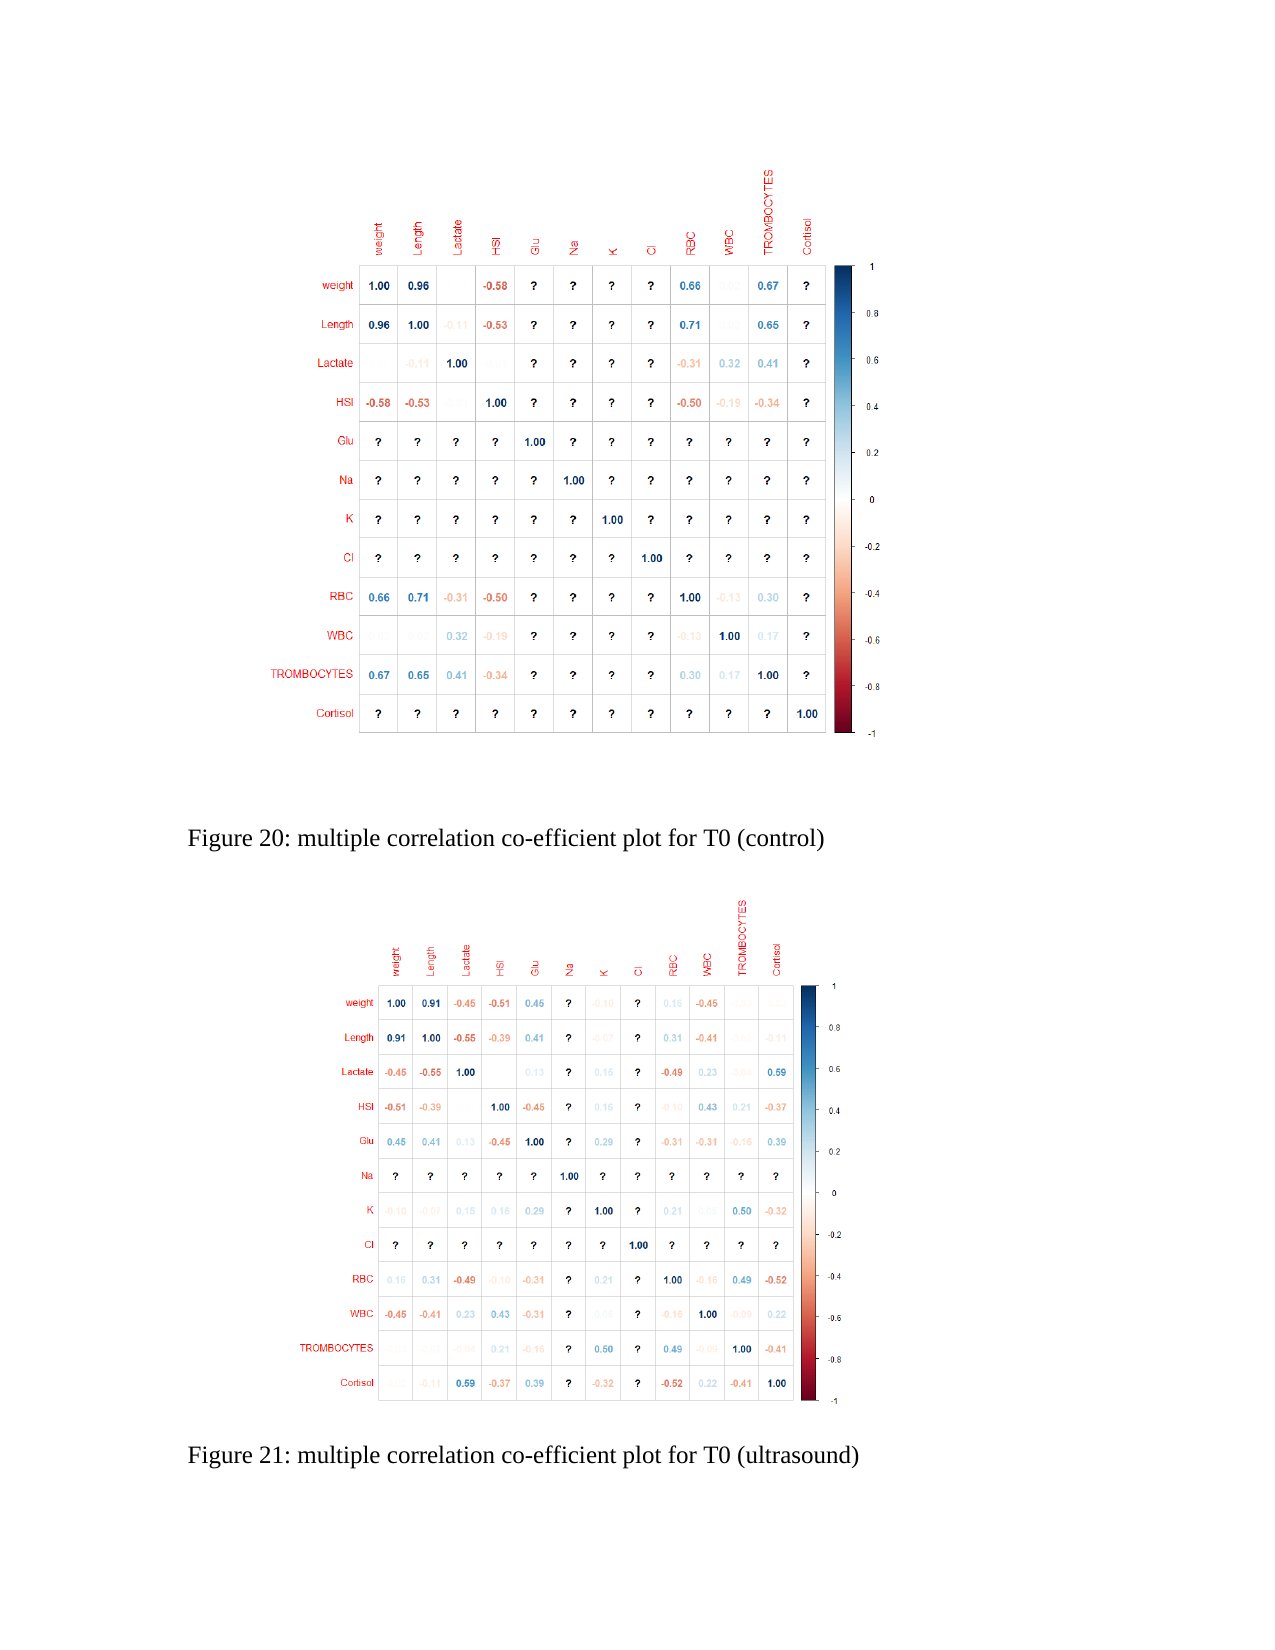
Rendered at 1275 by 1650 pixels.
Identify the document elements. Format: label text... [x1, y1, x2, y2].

picture [282, 880, 866, 1411]
text Figure 20: multiple correlation co-efficient plot for T0 (control) [187, 823, 1087, 852]
picture [256, 150, 939, 745]
